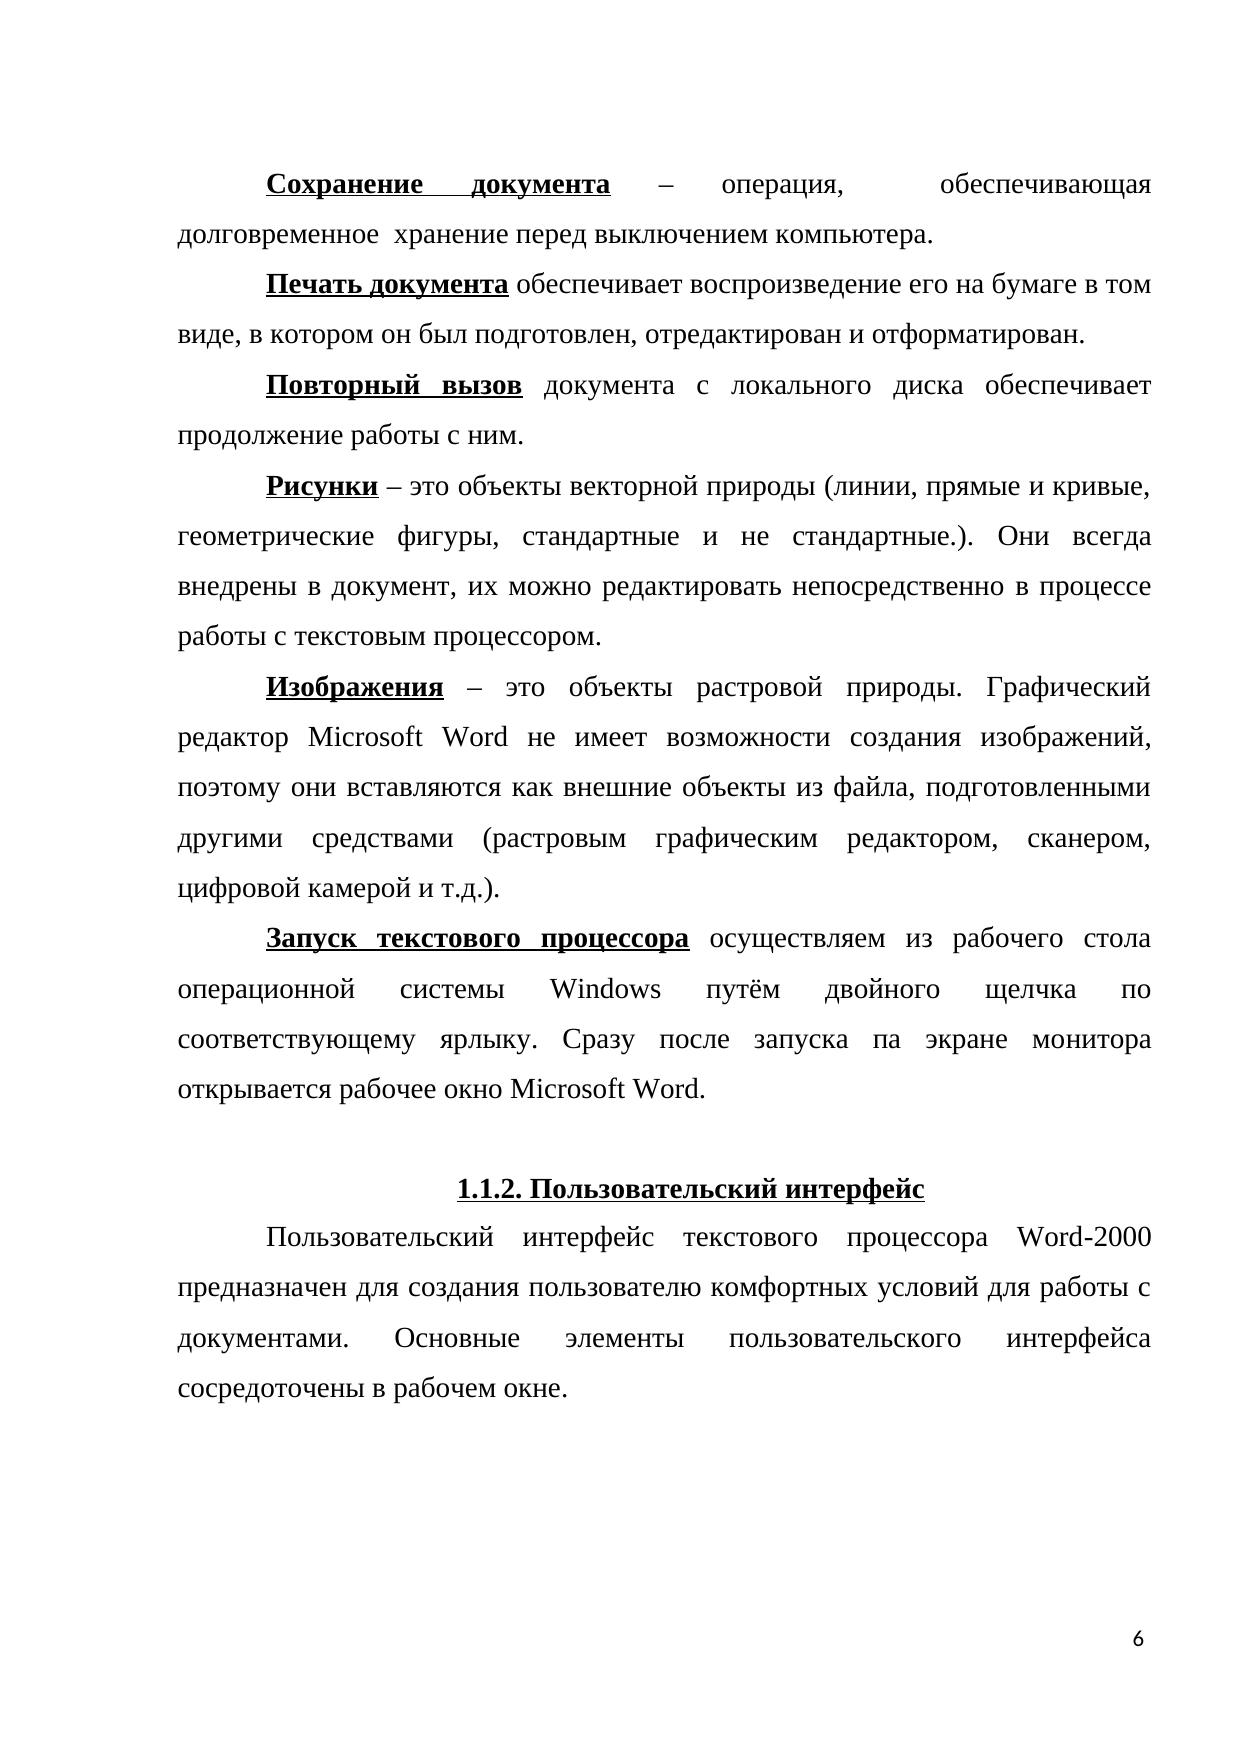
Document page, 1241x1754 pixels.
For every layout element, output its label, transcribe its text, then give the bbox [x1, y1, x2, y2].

text Сохранение документа – операция, обеспечивающая долговременное хранение перед выключением компьютера. [177, 166, 1152, 249]
text 1.1.2. Пользовательский интерфейс [178, 1172, 1144, 1205]
text Изображения – это объекты растровой природы. Графический редактор Microsoft Word не имеет возможности создания изображений, поэтому они вставляются как внешние объекты из файла, подготовленными другими средствами (растровым графическим редактором, сканером, цифровой камерой и т.д.). [177, 669, 1152, 904]
text Пользовательский интерфейс текстового процессора Word-2000 предназначен для создания пользователю комфортных условий для работы с документами. Основные элементы пользовательского интерфейса сосредоточены в рабочем окне. [177, 1219, 1152, 1404]
text Рисунки – это объекты векторной природы (линии, прямые и кривые, геометрические фигуры, стандартные и не стандартные.). Они всегда внедрены в документ, их можно редактировать непосредственно в процессе работы с текстовым процессором. [177, 468, 1152, 652]
text Запуск текстового процессора осуществляем из рабочего стола операционной системы Windows путём двойного щелчка по соответствующему ярлыку. Сразу после запуска па экране монитора открывается рабочее окно Microsoft Word. [177, 920, 1152, 1105]
text Печать документа обеспечивает воспроизведение его на бумаге в том виде, в котором он был подготовлен, отредактирован и отформатирован. [177, 266, 1152, 350]
text Повторный вызов документа с локального диска обеспечивает продолжение работы с ним. [177, 367, 1152, 451]
